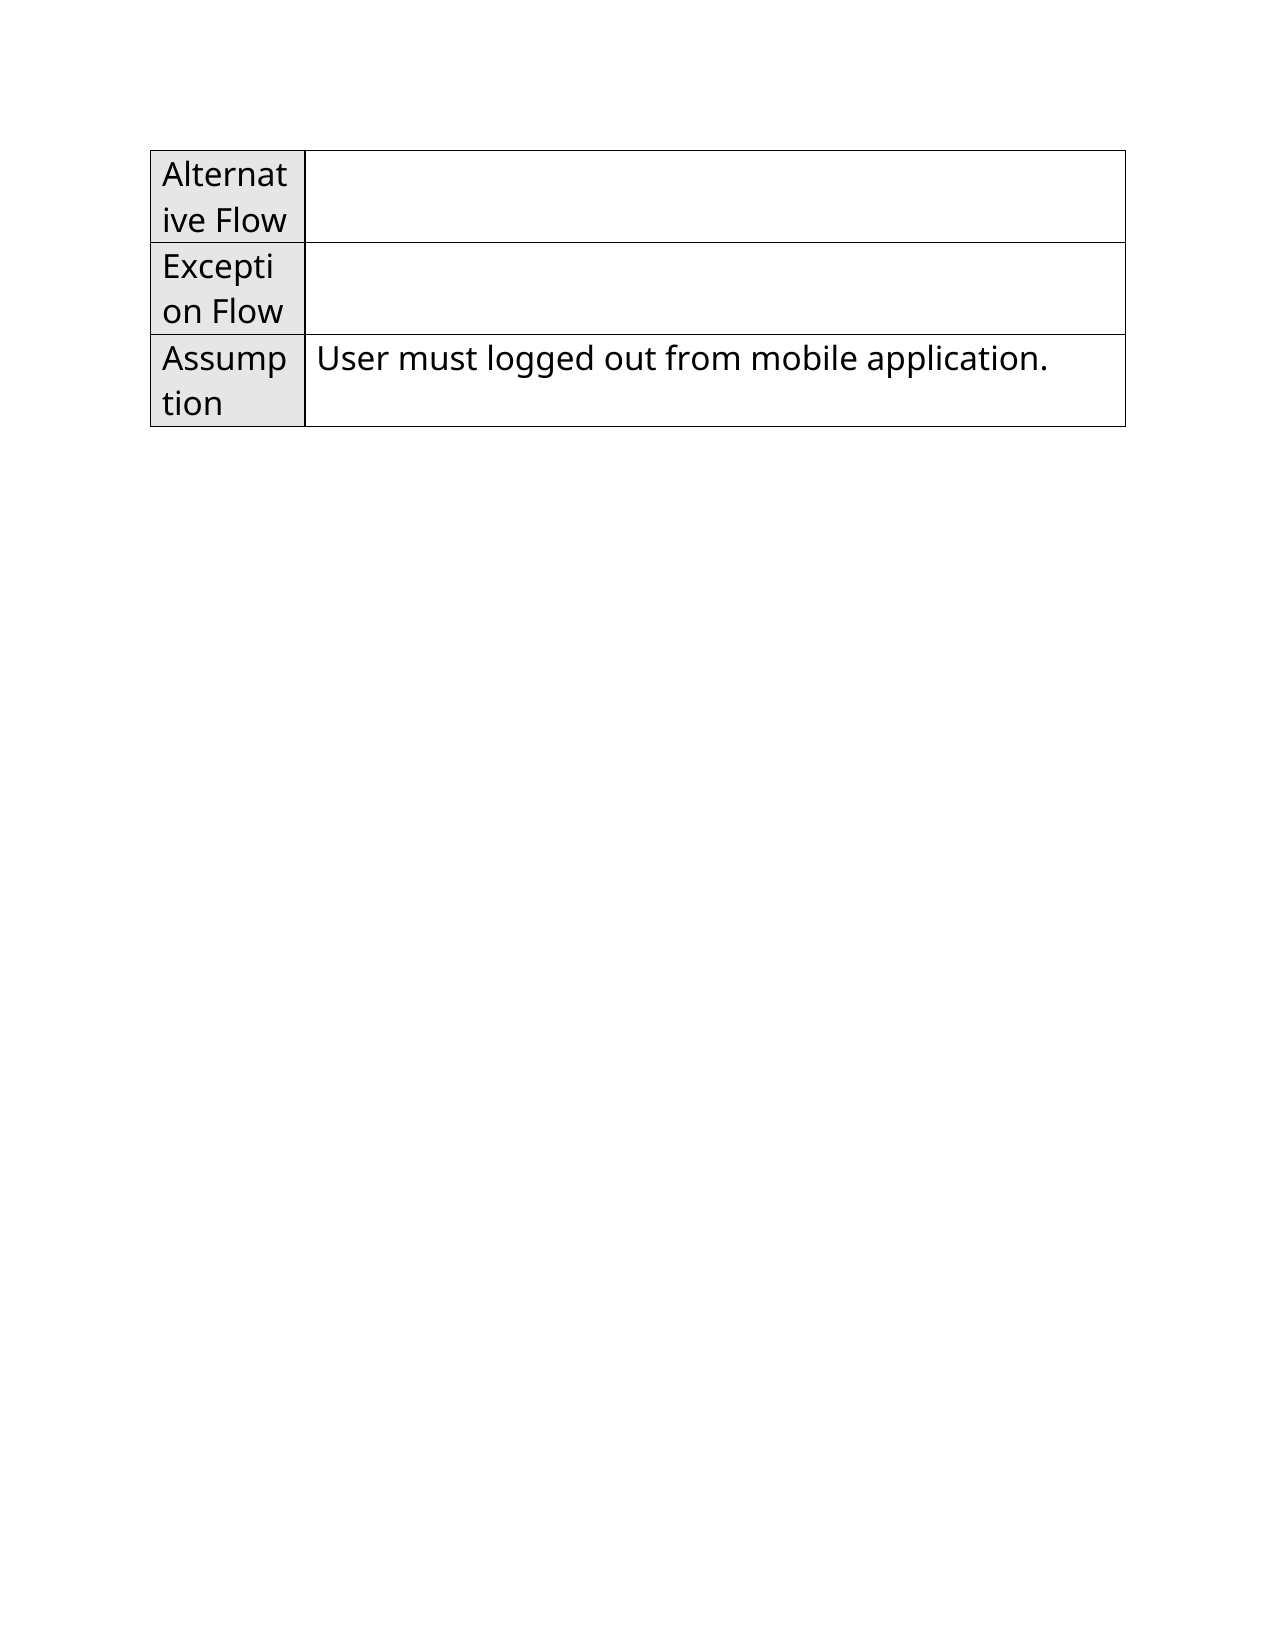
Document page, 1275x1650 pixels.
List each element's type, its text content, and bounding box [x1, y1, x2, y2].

table_cell Exception Flow [151, 243, 304, 334]
table_cell User must logged out from mobile application. [306, 335, 1125, 426]
table_cell Assumption [151, 335, 304, 426]
table_cell Alternative Flow [151, 151, 304, 242]
table_cell [306, 151, 1125, 242]
table_cell [306, 243, 1125, 334]
